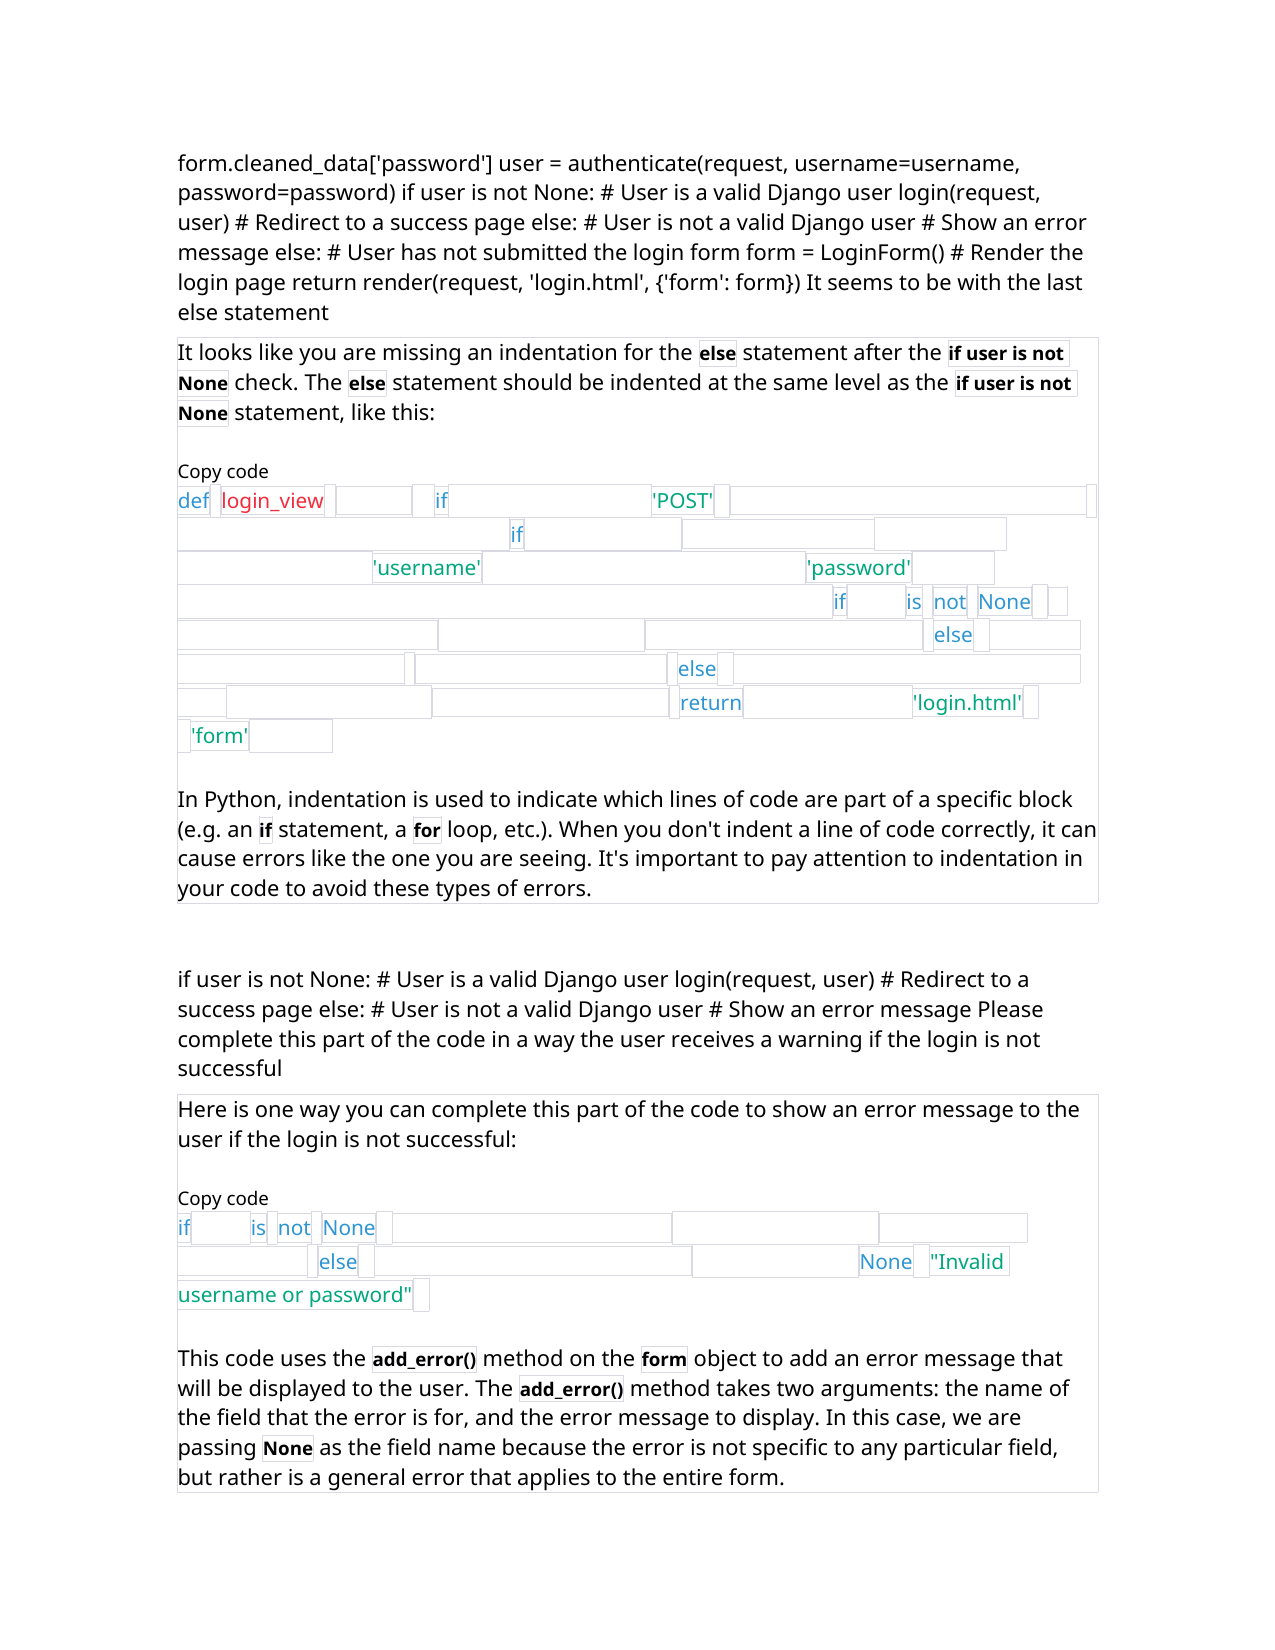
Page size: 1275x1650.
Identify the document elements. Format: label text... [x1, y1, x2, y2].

text if user is not None: # User is a valid Django user login(request, user) # Redirect to a success page else: # User is not a valid Django user # Show an error message Please complete this part of the code in a way the user receives a warning if the login is not successful [177, 964, 1098, 1083]
text if user is not None: # User is a valid Django user login(request, user) # Redirect to a success page else: # User is not a valid Django user form.add_error(None, "Invalid username or password") [178, 1211, 1098, 1311]
text This code uses the add_error() method on the form object to add an error message that will be displayed to the user. The add_error() method takes two arguments: the name of the field that the error is for, and the error message to display. In this case, we are passing None as the field name because the error is not specific to any particular field, but rather is a general error that applies to the entire form. [178, 1342, 1098, 1492]
text Here is one way you can complete this part of the code to show an error message to the user if the login is not successful: [178, 1095, 1098, 1154]
text In Python, indentation is used to indicate which lines of code are part of a specific block (e.g. an if statement, a for loop, etc.). When you don't indent a line of code correctly, it can cause errors like the one you are seeing. It's important to pay attention to indentation in your code to avoid these types of errors. [178, 783, 1098, 903]
text def login_view(request): if request.method == 'POST': # User has submitted the login form form = LoginForm(request.POST) if form.is_valid(): # Form data is valid username = form.cleaned_data['username'] password = form.cleaned_data['password'] user = authenticate(request, username=username, password=password) if user is not None: # User is a valid Django user login(request, user) # Redirect to a success page else: # User is not a valid Django user # Show an error message else: # User has not submitted the login form form = LoginForm() # Render the login page return render(request, 'login.html', {'form': form}) [178, 483, 1098, 753]
text It looks like you are missing an indentation for the else statement after the if user is not None check. The else statement should be indented at the same level as the if user is not None statement, like this: [178, 338, 1098, 427]
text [177, 148, 1098, 326]
text Copy code [178, 1184, 1098, 1211]
text Copy code [178, 457, 1098, 483]
